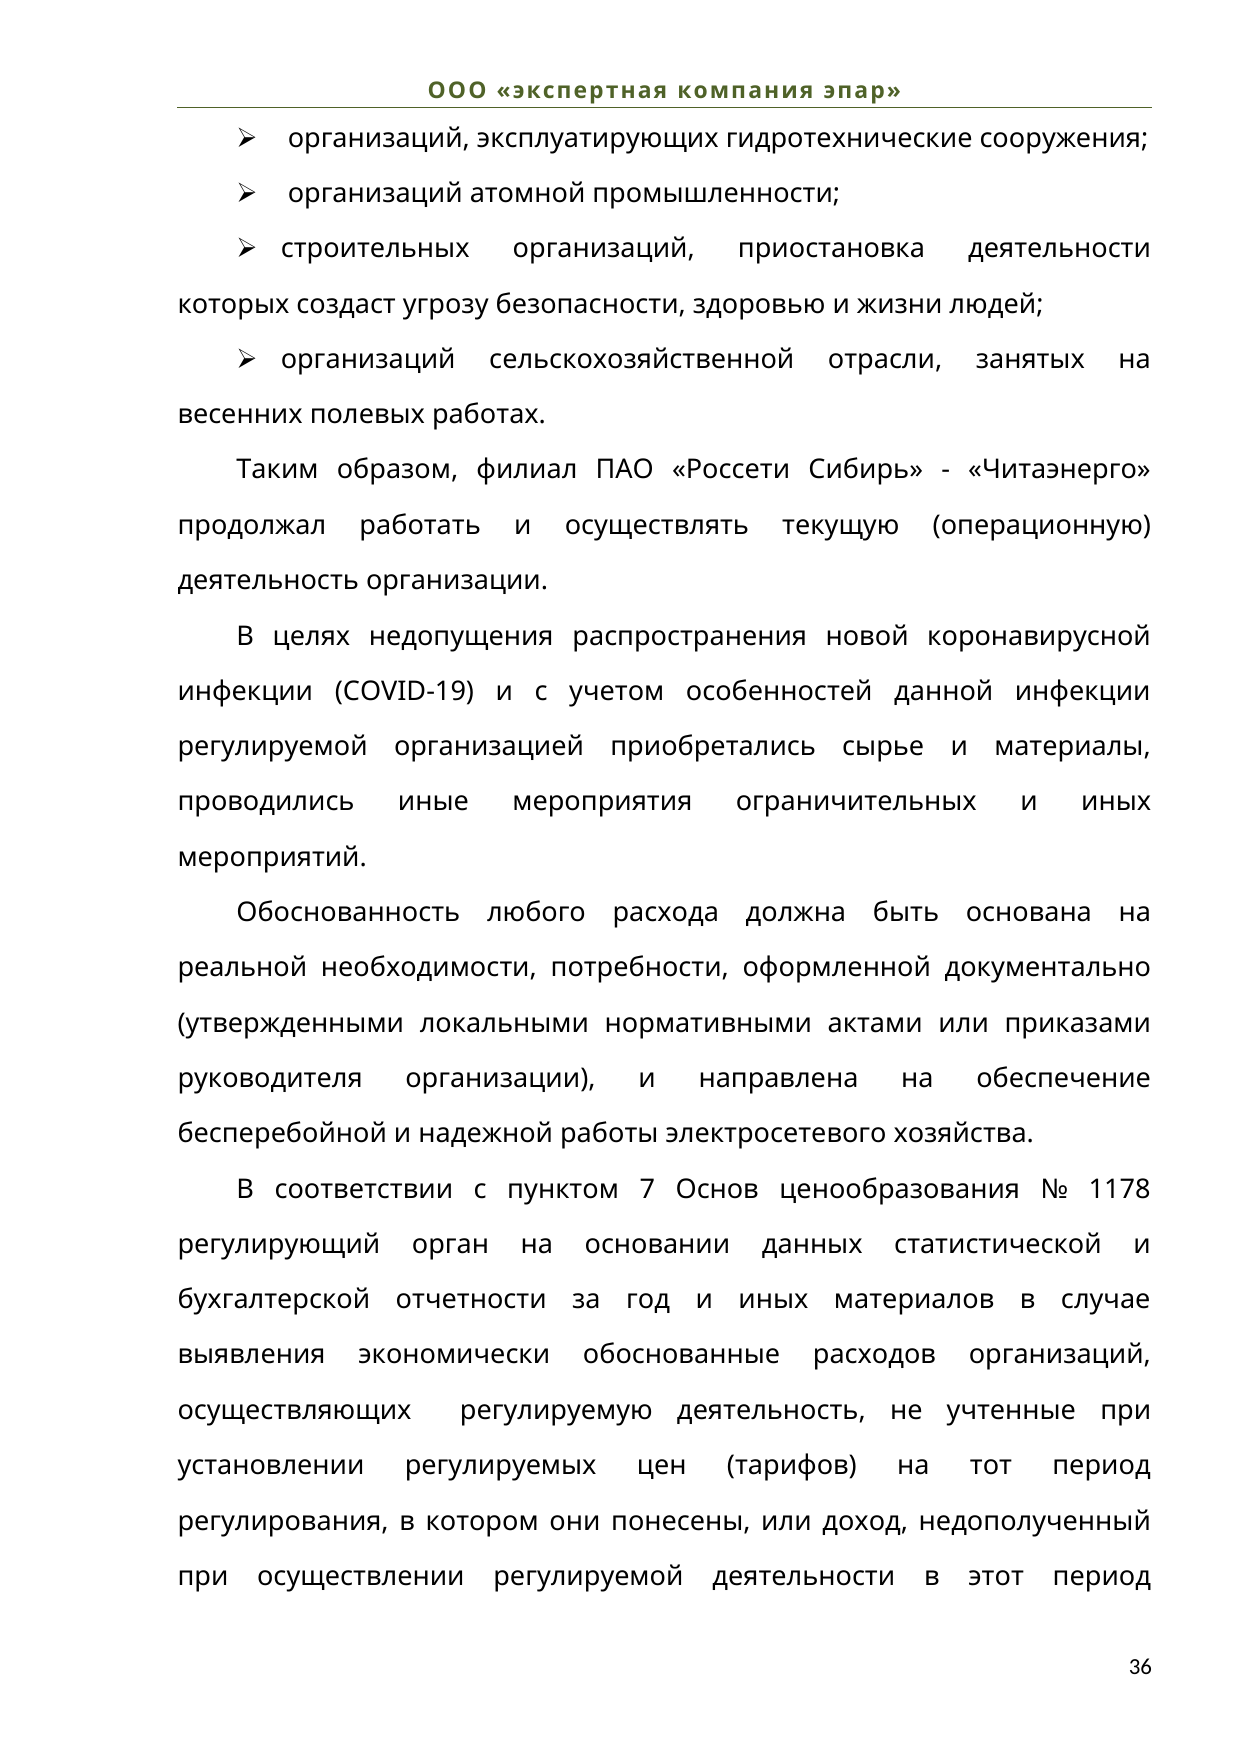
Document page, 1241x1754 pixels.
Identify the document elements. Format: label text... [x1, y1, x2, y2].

text В целях недопущения распространения новой коронавирусной инфекции (COVID-19) и с учетом особенностей данной инфекции регулируемой организацией приобретались сырье и материалы, проводились иные мероприятия ограничительных и иных мероприятий. [177, 616, 1152, 874]
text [177, 1169, 1152, 1593]
list организаций атомной промышленности; [177, 173, 1152, 210]
text Обоснованность любого расхода должна быть основана на реальной необходимости, потребности, оформленной документально (утвержденными локальными нормативными актами или приказами руководителя организации), и направлена на обеспечение бесперебойной и надежной работы электросетевого хозяйства. [177, 892, 1152, 1151]
list организаций, эксплуатирующих гидротехнические сооружения; [177, 118, 1152, 155]
text Таким образом, филиал ПАО «Россети Сибирь» - «Читаэнерго» продолжал работать и осуществлять текущую (операционную) деятельность организации. [177, 450, 1152, 597]
list организаций сельскохозяйственной отрасли, занятых на весенних полевых работах. [177, 339, 1152, 432]
list строительных организаций, приостановка деятельности которых создаст угрозу безопасности, здоровью и жизни людей; [177, 229, 1152, 321]
